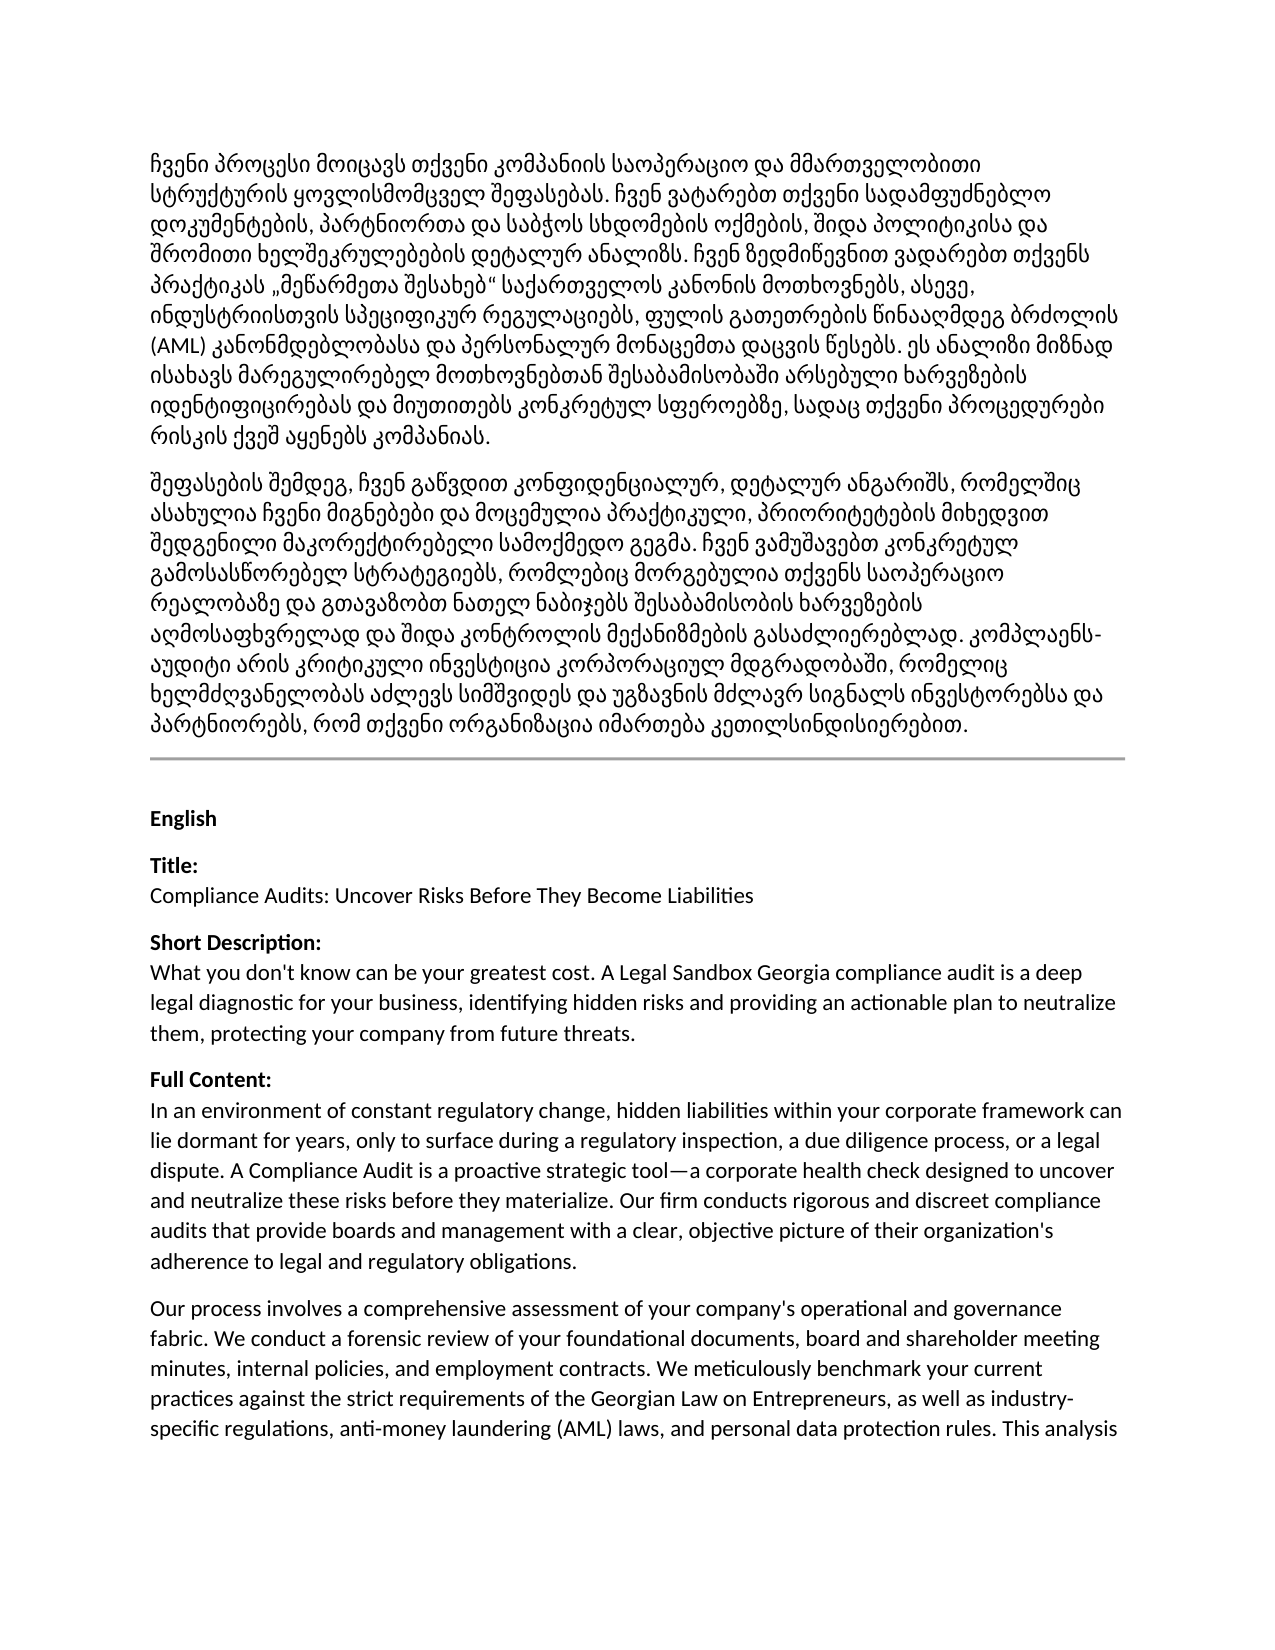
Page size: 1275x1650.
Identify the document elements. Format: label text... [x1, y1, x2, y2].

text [150, 1294, 1125, 1443]
text Short Description: What you don't know can be your greatest cost. A Legal Sandbox Georgia compliance audit is a deep legal diagnostic for your business, identifying hidden risks and providing an actionable plan to neutralize them, protecting your company from future threats. [150, 928, 1125, 1047]
text ჩვენი პროცესი მოიცავს თქვენი კომპანიის საოპერაციო და მმართველობითი სტრუქტურის ყოვლისმომცველ შეფასებას. ჩვენ ვატარებთ თქვენი სადამფუძნებლო დოკუმენტების, პარტნიორთა და საბჭოს სხდომების ოქმების, შიდა პოლიტიკისა და შრომითი ხელშეკრულებების დეტალურ ანალიზს. ჩვენ ზედმიწევნით ვადარებთ თქვენს პრაქტიკას „მეწარმეთა შესახებ“ საქართველოს კანონის მოთხოვნებს, ასევე, ინდუსტრიისთვის სპეციფიკურ რეგულაციებს, ფულის გათეთრების წინააღმდეგ ბრძოლის (AML) კანონმდებლობასა და პერსონალურ მონაცემთა დაცვის წესებს. ეს ანალიზი მიზნად ისახავს მარეგულირებელ მოთხოვნებთან შესაბამისობაში არსებული ხარვეზების იდენტიფიცირებას და მიუთითებს კონკრეტულ სფეროებზე, სადაც თქვენი პროცედურები რისკის ქვეშ აყენებს კომპანიას. [150, 150, 1125, 450]
text Full Content: In an environment of constant regulatory change, hidden liabilities within your corporate framework can lie dormant for years, only to surface during a regulatory inspection, a due diligence process, or a legal dispute. A Compliance Audit is a proactive strategic tool—a corporate health check designed to uncover and neutralize these risks before they materialize. Our firm conducts rigorous and discreet compliance audits that provide boards and management with a clear, objective picture of their organization's adherence to legal and regulatory obligations. [150, 1066, 1125, 1275]
text შეფასების შემდეგ, ჩვენ გაწვდით კონფიდენციალურ, დეტალურ ანგარიშს, რომელშიც ასახულია ჩვენი მიგნებები და მოცემულია პრაქტიკული, პრიორიტეტების მიხედვით შედგენილი მაკორექტირებელი სამოქმედო გეგმა. ჩვენ ვამუშავებთ კონკრეტულ გამოსასწორებელ სტრატეგიებს, რომლებიც მორგებულია თქვენს საოპერაციო რეალობაზე და გთავაზობთ ნათელ ნაბიჯებს შესაბამისობის ხარვეზების აღმოსაფხვრელად და შიდა კონტროლის მექანიზმების გასაძლიერებლად. კომპლაენს-აუდიტი არის კრიტიკული ინვესტიცია კორპორაციულ მდგრადობაში, რომელიც ხელმძღვანელობას აძლევს სიმშვიდეს და უგზავნის მძლავრ სიგნალს ინვესტორებსა და პარტნიორებს, რომ თქვენი ორგანიზაცია იმართება კეთილსინდისიერებით. [150, 469, 1125, 738]
text Title: Compliance Audits: Uncover Risks Before They Become Liabilities [150, 851, 1125, 909]
text English [150, 804, 1125, 832]
